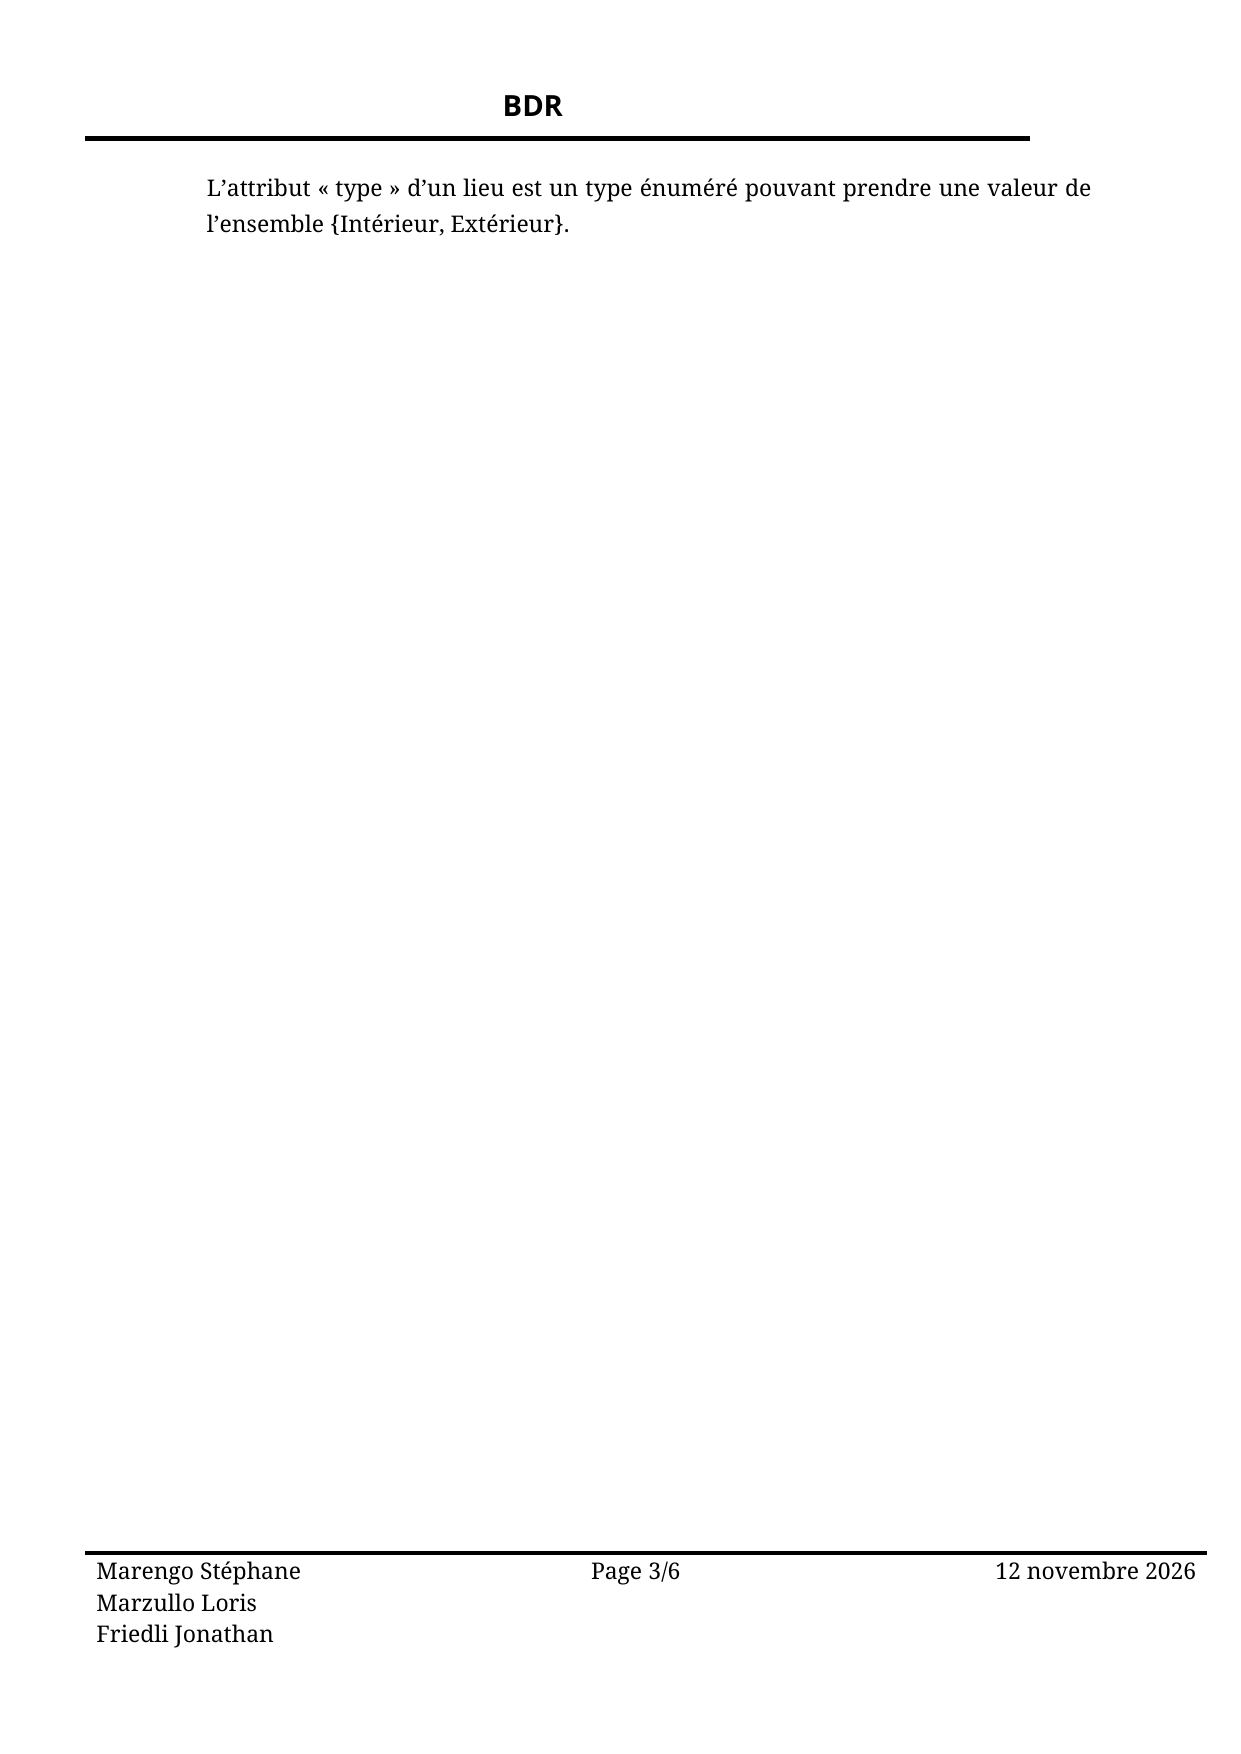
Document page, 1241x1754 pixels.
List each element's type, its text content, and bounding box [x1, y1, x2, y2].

text L’attribut « type » d’un lieu est un type énuméré pouvant prendre une valeur de l’ensemble {Intérieur, Extérieur}. [207, 172, 1093, 239]
